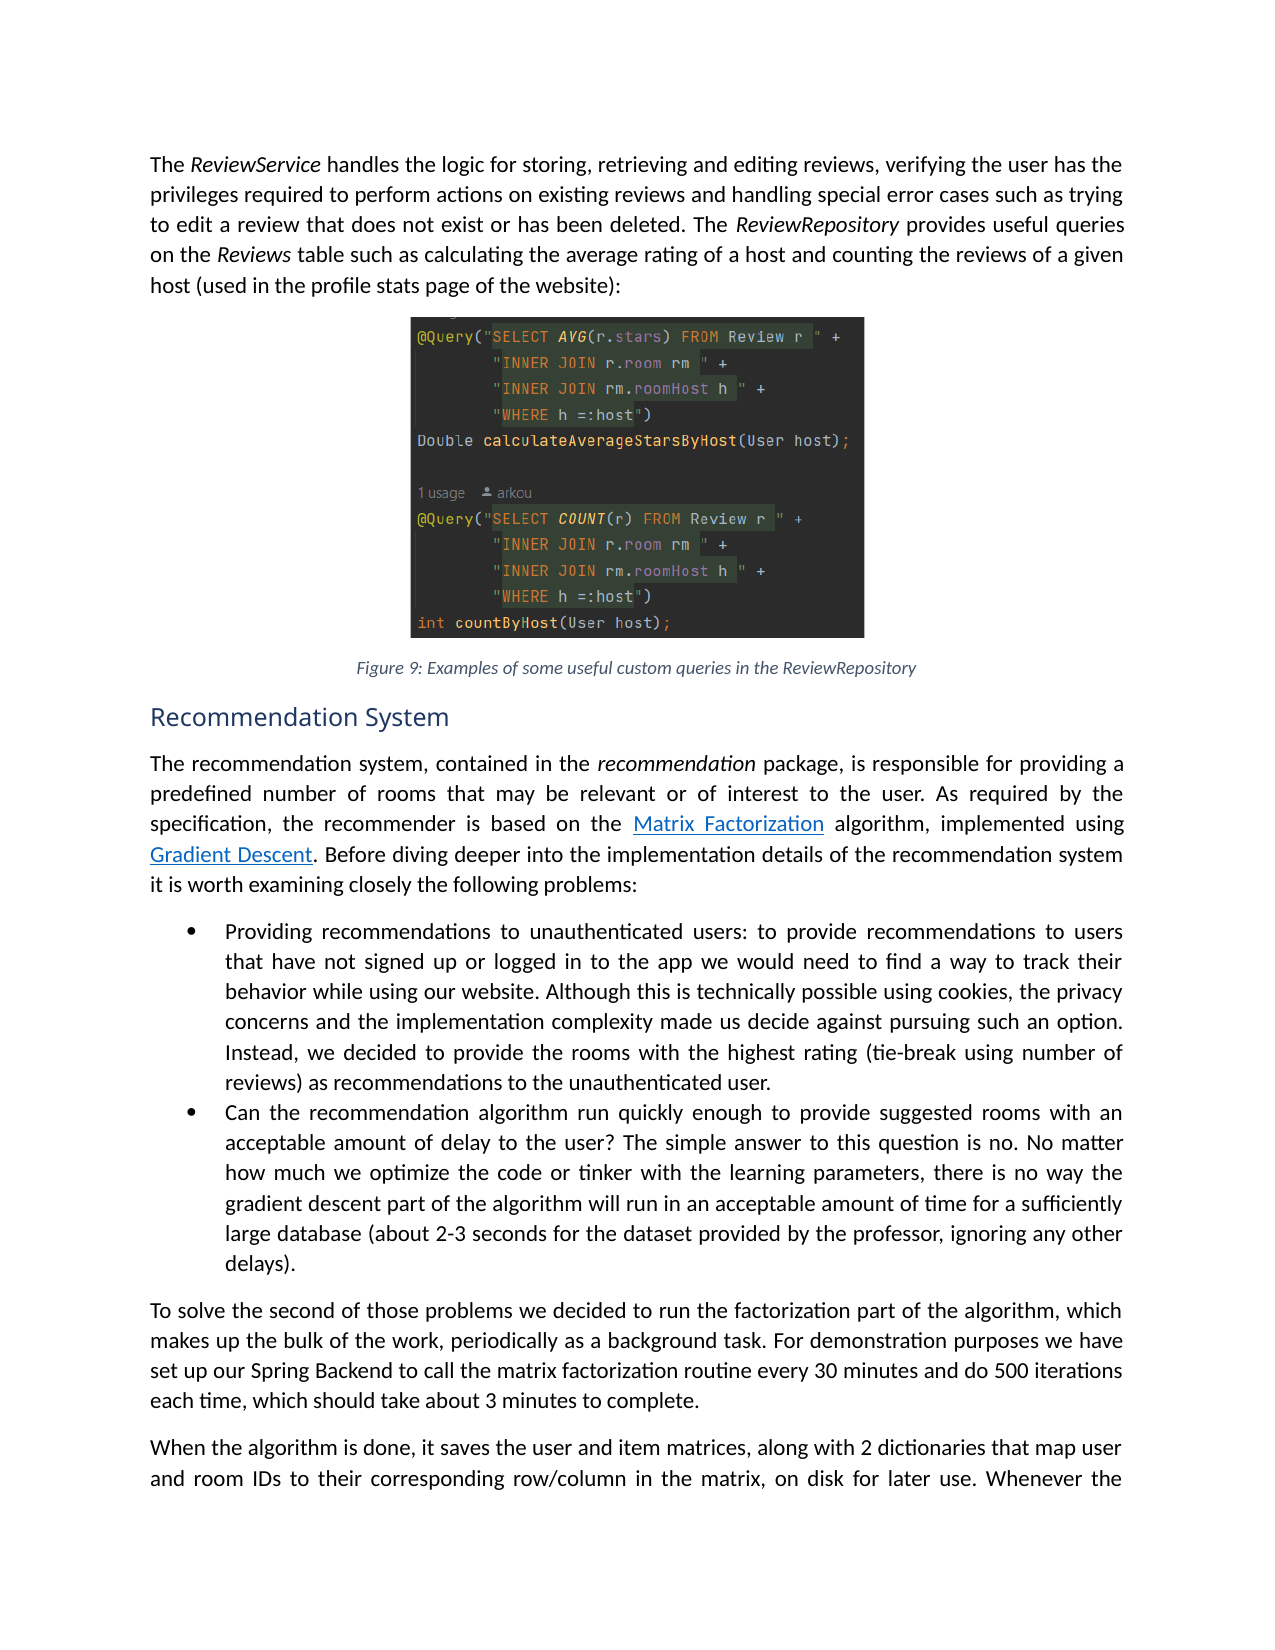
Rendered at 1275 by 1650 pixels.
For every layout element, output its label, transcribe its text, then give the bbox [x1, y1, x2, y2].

subtitle Recommendation System [150, 700, 1125, 734]
picture [410, 317, 865, 638]
text The recommendation system, contained in the recommendation package, is responsible for providing a predefined number of rooms that may be relevant or of interest to the user. As required by the specification, the recommender is based on the Matrix Factorization algorithm, implemented using Gradient Descent. Before diving deeper into the implementation details of the recommendation system it is worth examining closely the following problems: [150, 749, 1125, 898]
text The ReviewService handles the logic for storing, retrieving and editing reviews, verifying the user has the privileges required to perform actions on existing reviews and handling special error cases such as trying to edit a review that does not exist or has been deleted. The ReviewRepository provides useful queries on the Reviews table such as calculating the average rating of a host and counting the reviews of a given host (used in the profile stats page of the website): [150, 150, 1125, 299]
list Can the recommendation algorithm run quickly enough to provide suggested rooms with an acceptable amount of delay to the user? The simple answer to this question is no. No matter how much we optimize the code or tinker with the learning parameters, there is no way the gradient descent part of the algorithm will run in an acceptable amount of time for a sufficiently large database (about 2-3 seconds for the dataset provided by the professor, ignoring any other delays). [187, 1098, 1125, 1277]
list Providing recommendations to unauthenticated users: to provide recommendations to users that have not signed up or logged in to the app we would need to find a way to track their behavior while using our website. Although this is technically possible using cookies, the privacy concerns and the implementation complexity made us decide against pursuing such an option. Instead, we decided to provide the rooms with the highest rating (tie-break using number of reviews) as recommendations to the unauthenticated user. [187, 917, 1125, 1096]
text To solve the second of those problems we decided to run the factorization part of the algorithm, which makes up the bulk of the work, periodically as a background task. For demonstration purposes we have set up our Spring Backend to call the matrix factorization routine every 30 minutes and do 500 iterations each time, which should take about 3 minutes to complete. [150, 1296, 1125, 1414]
